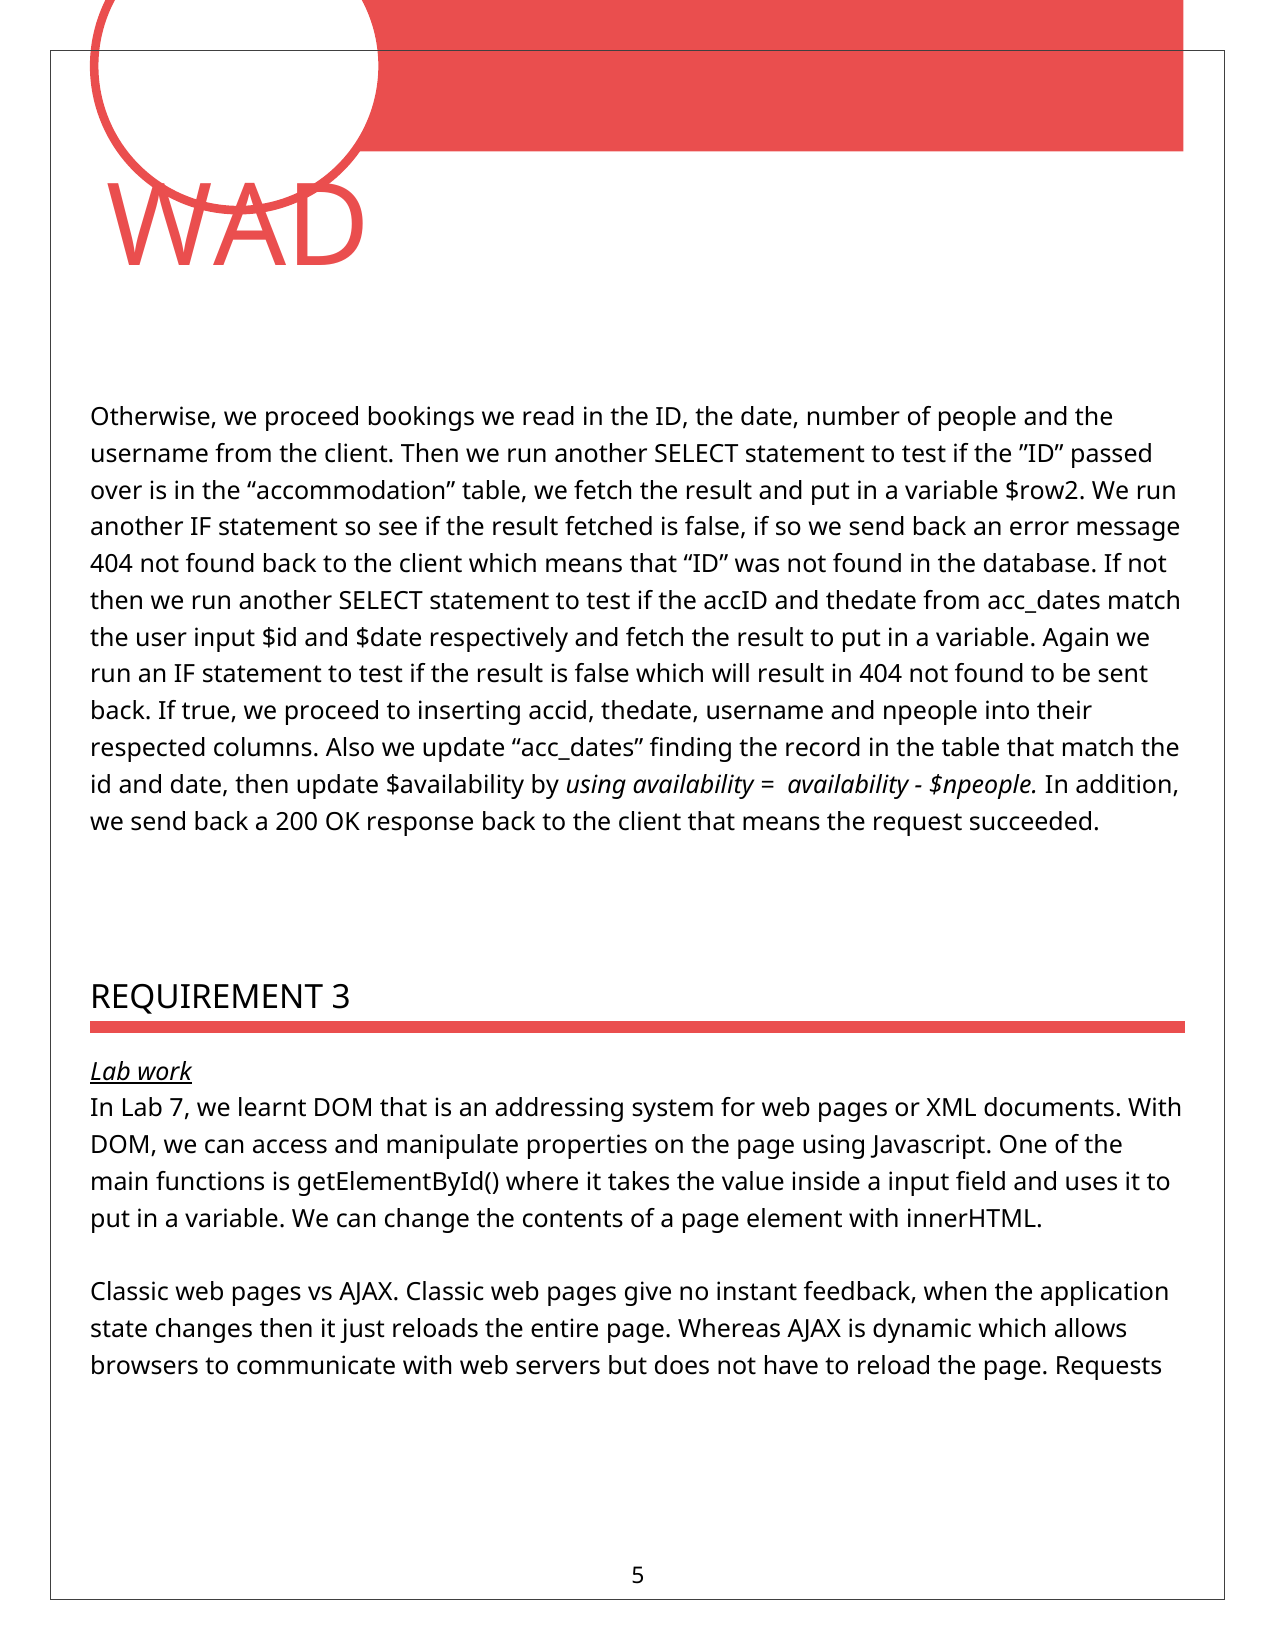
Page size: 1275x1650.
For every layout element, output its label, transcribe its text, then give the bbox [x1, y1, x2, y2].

text Lab work [90, 1053, 1185, 1087]
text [90, 1274, 1185, 1381]
text Otherwise, we proceed bookings we read in the ID, the date, number of people and the username from the client. Then we run another SELECT statement to test if the ”ID” passed over is in the “accommodation” table, we fetch the result and put in a variable $row2. We run another IF statement so see if the result fetched is false, if so we send back an error message 404 not found back to the client which means that “ID” was not found in the database. If not then we run another SELECT statement to test if the accID and thedate from acc_dates match the user input $id and $date respectively and fetch the result to put in a variable. Again we run an IF statement to test if the result is false which will result in 404 not found to be sent back. If true, we proceed to inserting accid, thedate, username and npeople into their respected columns. Also we update “acc_dates” finding the record in the table that match the id and date, then update $availability by using availability = availability - $npeople. In addition, we send back a 200 OK response back to the client that means the request succeeded. [90, 399, 1185, 837]
subtitle Requirement 3 [90, 973, 1185, 1021]
text In Lab 7, we learnt DOM that is an addressing system for web pages or XML documents. With DOM, we can access and manipulate properties on the page using Javascript. One of the main functions is getElementById() where it takes the value inside a input field and uses it to put in a variable. We can change the contents of a page element with innerHTML. [90, 1090, 1185, 1234]
